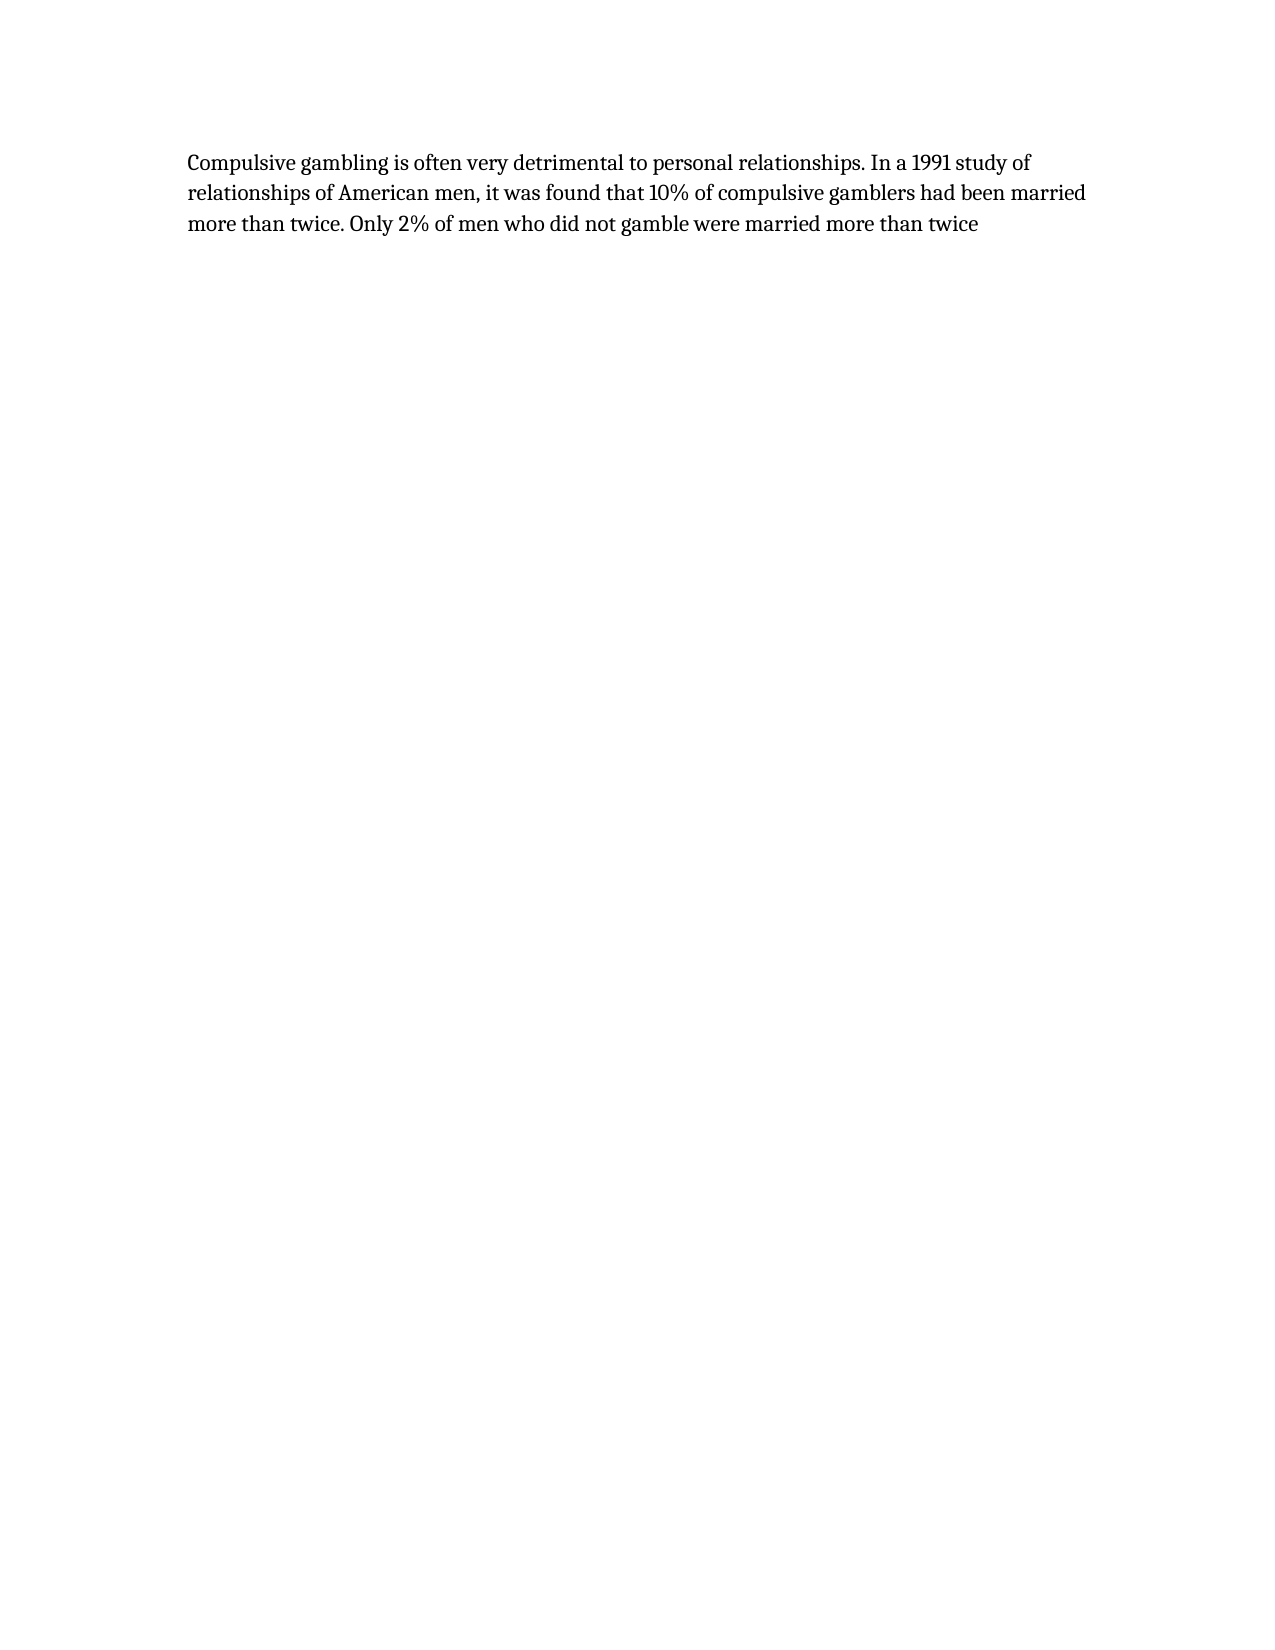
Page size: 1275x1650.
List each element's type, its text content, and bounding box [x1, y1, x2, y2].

text Compulsive gambling is often very detrimental to personal relationships. In a 1991 study of relationships of American men, it was found that 10% of compulsive gamblers had been married more than twice. Only 2% of men who did not gamble were married more than twice [187, 150, 1087, 237]
